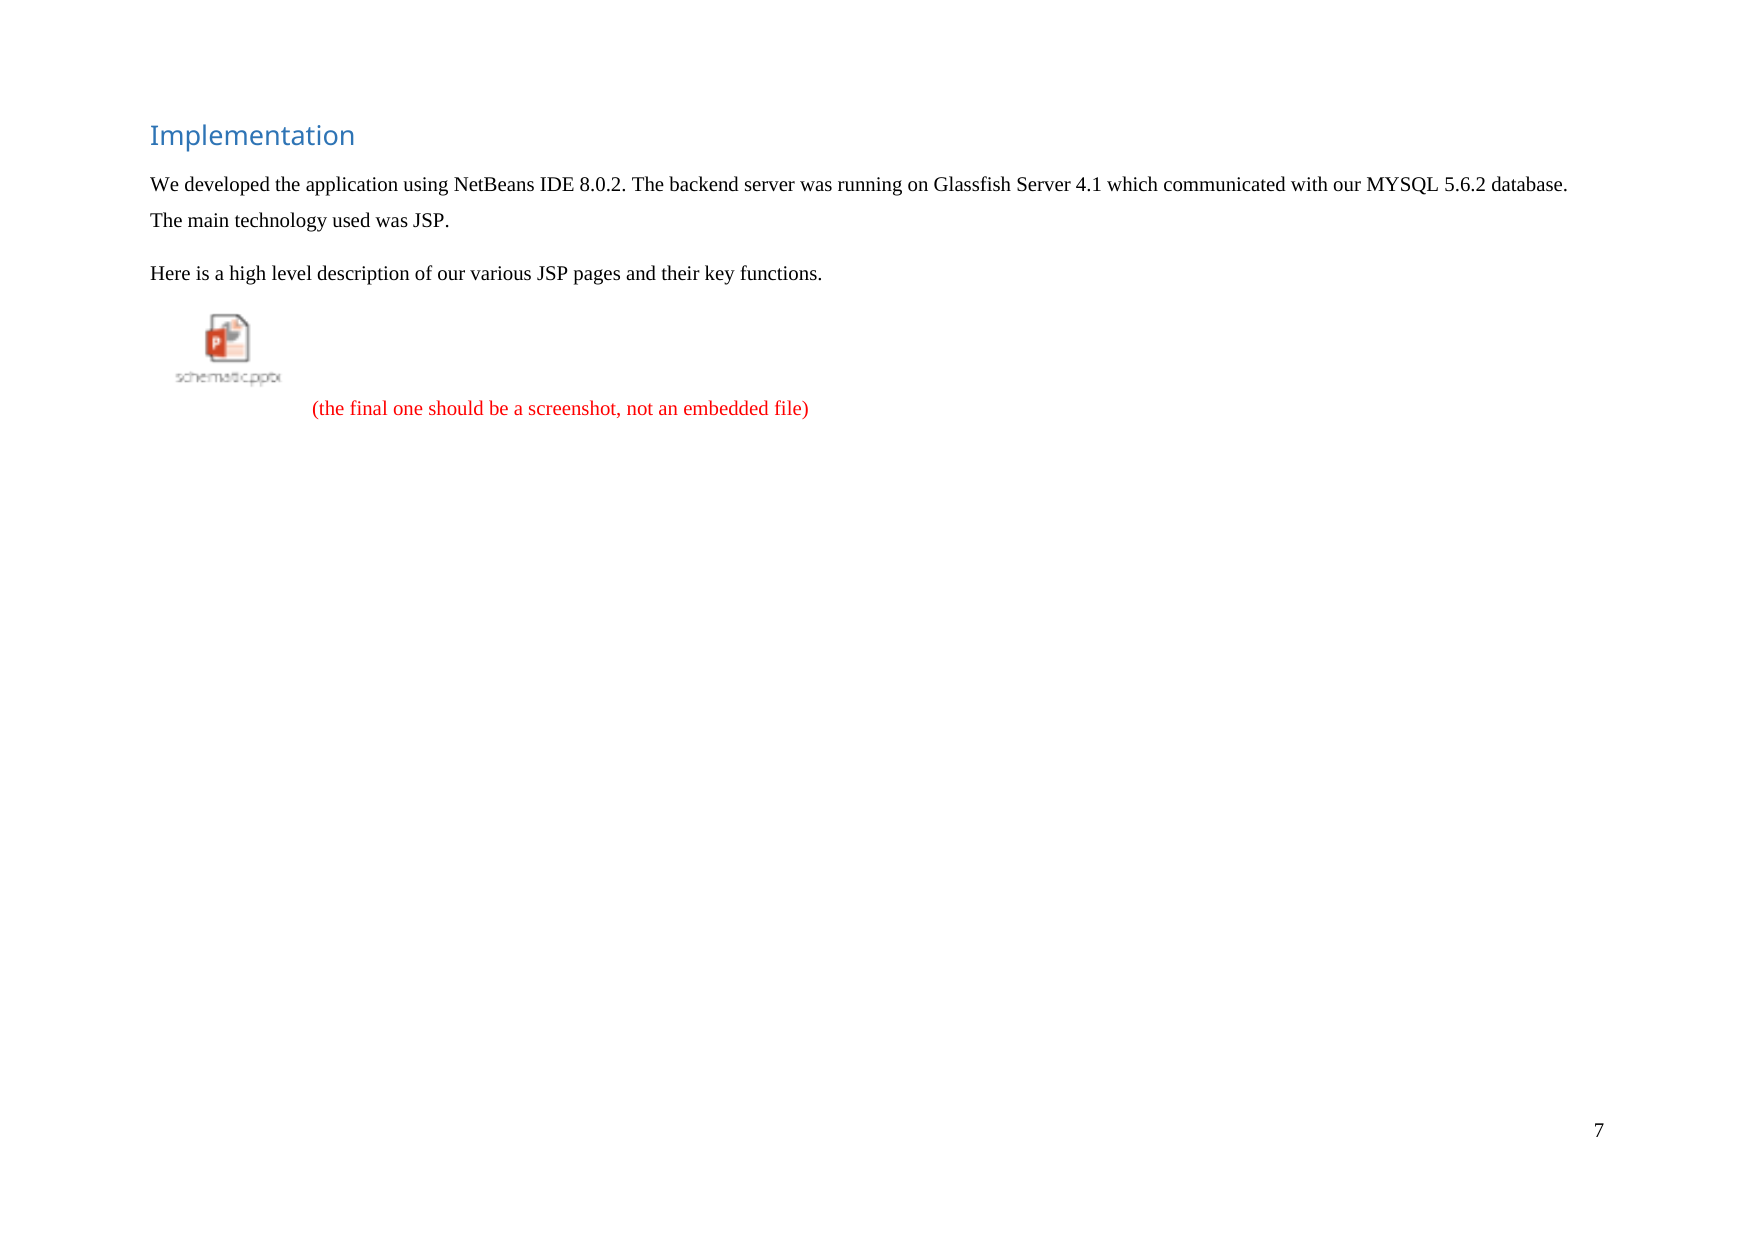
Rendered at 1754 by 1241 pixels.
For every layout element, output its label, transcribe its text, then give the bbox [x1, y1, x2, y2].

text (the final one should be a screenshot, not an embedded file) [150, 313, 1604, 420]
text We developed the application using NetBeans IDE 8.0.2. The backend server was running on Glassfish Server 4.1 which communicated with our MYSQL 5.6.2 database. The main technology used was JSP. [150, 172, 1604, 232]
subtitle Implementation [150, 117, 1604, 153]
text Here is a high level description of our various JSP pages and their key functions. [150, 261, 1604, 285]
